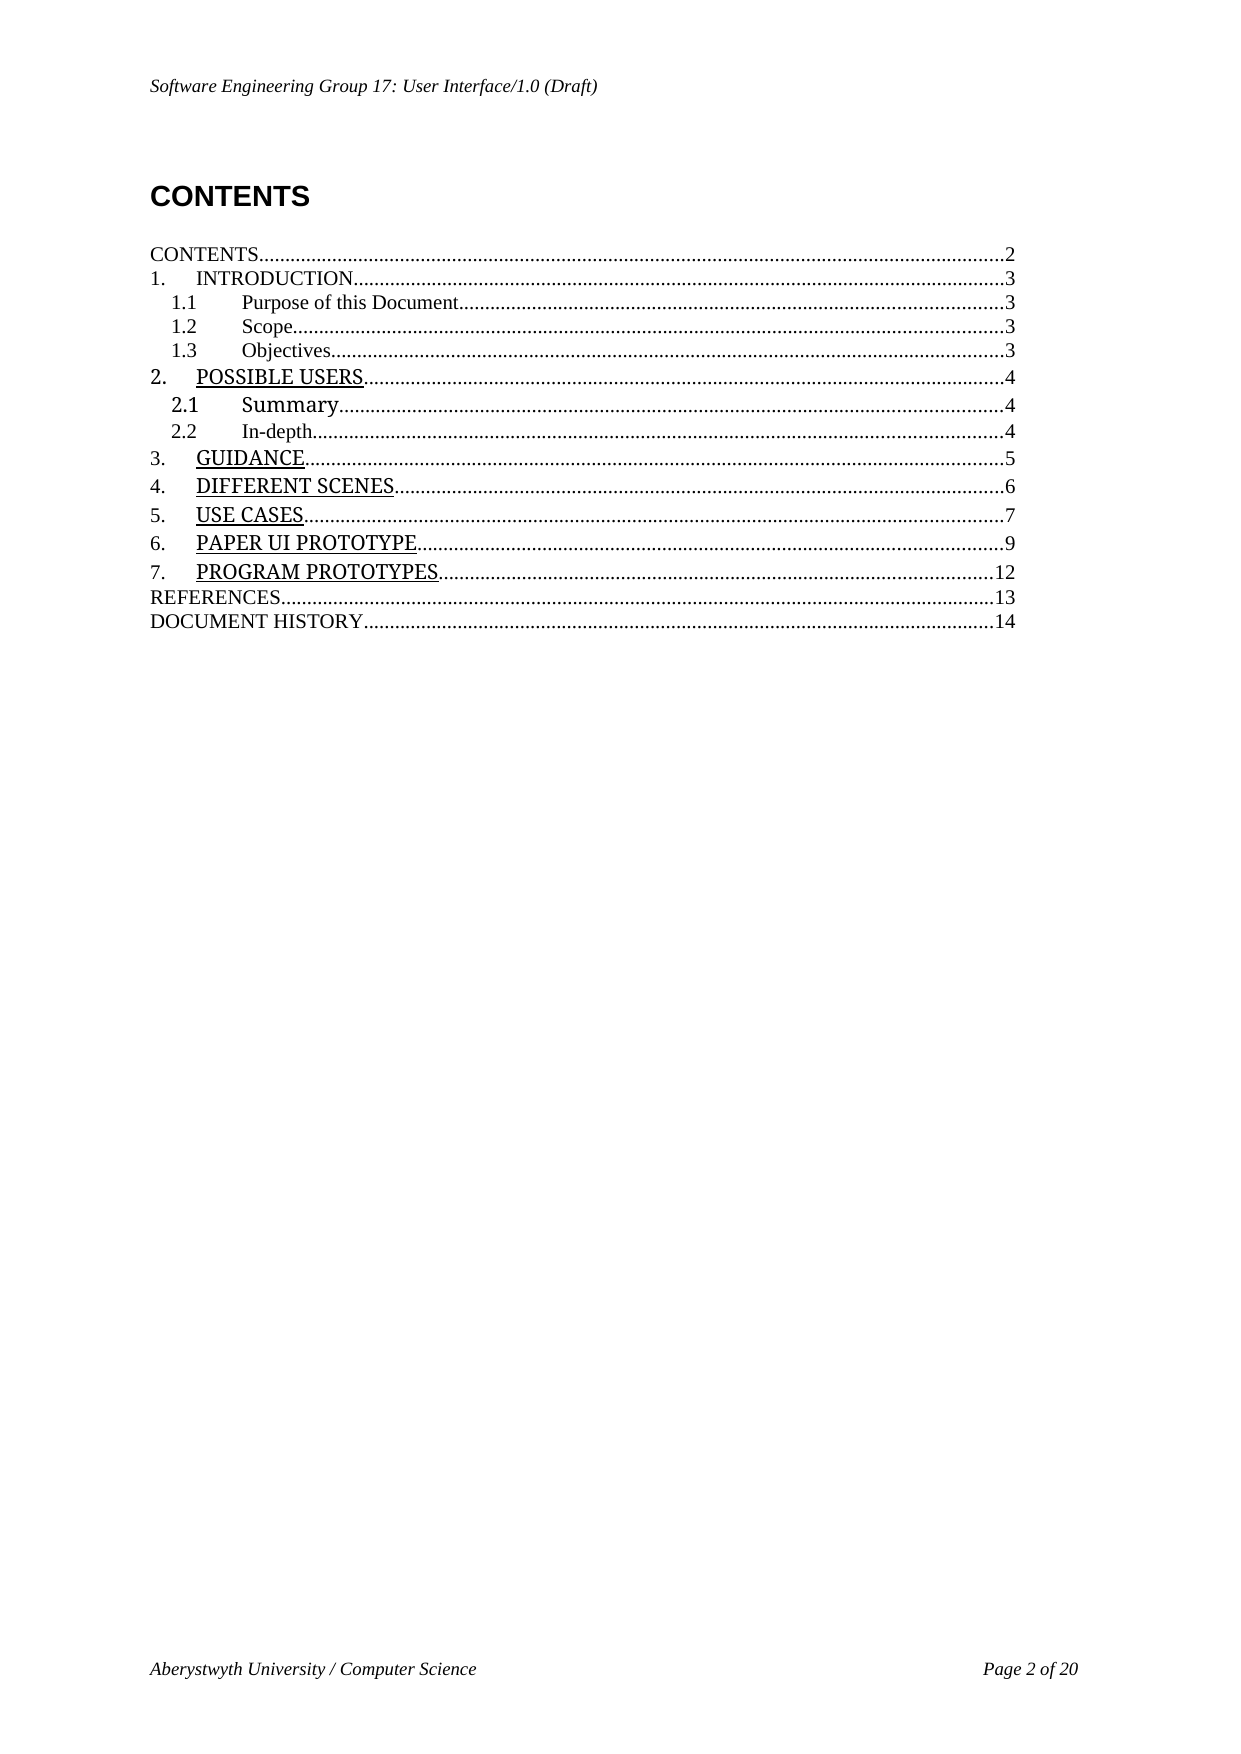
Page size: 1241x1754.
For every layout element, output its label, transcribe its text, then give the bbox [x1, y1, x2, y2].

text 2.1 Summary 4 [171, 391, 1090, 419]
text 1.2 Scope 3 [171, 314, 1090, 338]
text 1.3 Objectives 3 [171, 338, 1090, 362]
subtitle CONTENTS [150, 179, 1090, 213]
text 4. Different Scenes 6 [150, 472, 1090, 500]
text 6. Paper UI Prototype 9 [150, 528, 1090, 557]
text 2. Possible users 4 [150, 362, 1090, 391]
text 3. Guidance 5 [150, 443, 1090, 472]
text 7. Program Prototypes 12 [150, 557, 1090, 585]
text DOCUMENT HISTORY 14 [150, 609, 1090, 633]
text 2.2 In-depth 4 [171, 419, 1090, 443]
text REFERENCES 13 [150, 585, 1090, 609]
text 5. Use Cases 7 [150, 500, 1090, 528]
text CONTENTS 2 [150, 242, 1090, 266]
text 1. Introduction 3 [150, 266, 1090, 290]
text 1.1 Purpose of this Document 3 [171, 290, 1090, 314]
